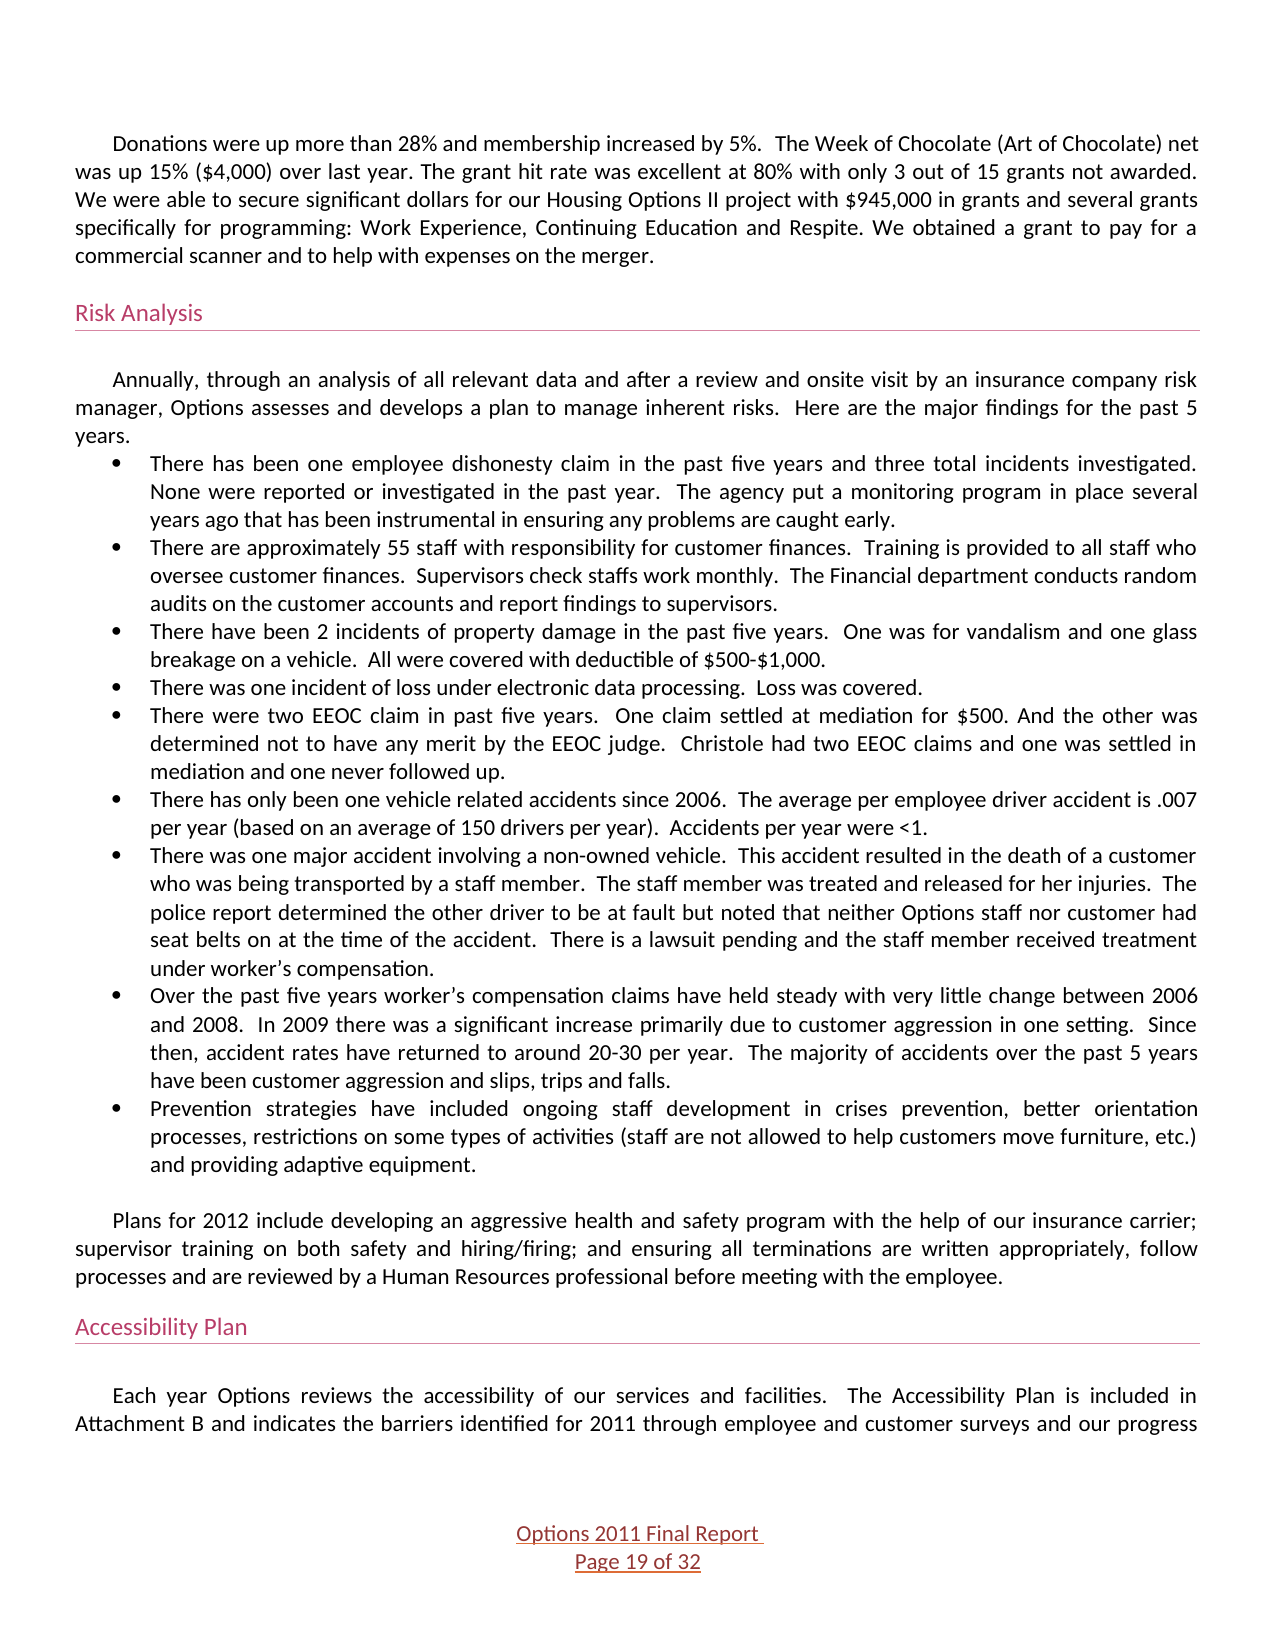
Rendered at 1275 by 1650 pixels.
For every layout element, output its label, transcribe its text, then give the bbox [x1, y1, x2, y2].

list Over the past five years worker’s compensation claims have held steady with very little change between 2006 and 2008. In 2009 there was a significant increase primarily due to customer aggression in one setting. Since then, accident rates have returned to around 20-30 per year. The majority of accidents over the past 5 years have been customer aggression and slips, trips and falls. [112, 982, 1200, 1094]
list There were two EEOC claim in past five years. One claim settled at mediation for $500. And the other was determined not to have any merit by the EEOC judge. Christole had two EEOC claims and one was settled in mediation and one never followed up. [112, 701, 1200, 786]
list Prevention strategies have included ongoing staff development in crises prevention, better orientation processes, restrictions on some types of activities (staff are not allowed to help customers move furniture, etc.) and providing adaptive equipment. [112, 1094, 1200, 1178]
list There has been one employee dishonesty claim in the past five years and three total incidents investigated. None were reported or investigated in the past year. The agency put a monitoring program in place several years ago that has been instrumental in ensuring any problems are caught early. [112, 449, 1200, 533]
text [75, 1381, 1200, 1437]
text Donations were up more than 28% and membership increased by 5%. The Week of Chocolate (Art of Chocolate) net was up 15% ($4,000) over last year. The grant hit rate was excellent at 80% with only 3 out of 15 grants not awarded. We were able to secure significant dollars for our Housing Options II project with $945,000 in grants and several grants specifically for programming: Work Experience, Continuing Education and Respite. We obtained a grant to pay for a commercial scanner and to help with expenses on the merger. [75, 129, 1200, 269]
list There have been 2 incidents of property damage in the past five years. One was for vandalism and one glass breakage on a vehicle. All were covered with deductible of $500-$1,000. [112, 617, 1200, 673]
subtitle Risk Analysis [75, 297, 1200, 330]
list There has only been one vehicle related accidents since 2006. The average per employee driver accident is .007 per year (based on an average of 150 drivers per year). Accidents per year were <1. [112, 786, 1200, 842]
list There was one major accident involving a non-owned vehicle. This accident resulted in the death of a customer who was being transported by a staff member. The staff member was treated and released for her injuries. The police report determined the other driver to be at fault but noted that neither Options staff nor customer had seat belts on at the time of the accident. There is a lawsuit pending and the staff member received treatment under worker’s compensation. [112, 842, 1200, 982]
subtitle Accessibility Plan [75, 1311, 1200, 1343]
list There was one incident of loss under electronic data processing. Loss was covered. [112, 673, 1200, 701]
text Plans for 2012 include developing an aggressive health and safety program with the help of our insurance carrier; supervisor training on both safety and hiring/firing; and ensuring all terminations are written appropriately, follow processes and are reviewed by a Human Resources professional before meeting with the employee. [75, 1206, 1200, 1290]
text Annually, through an analysis of all relevant data and after a review and onsite visit by an insurance company risk manager, Options assesses and develops a plan to manage inherent risks. Here are the major findings for the past 5 years. [75, 365, 1200, 449]
list There are approximately 55 staff with responsibility for customer finances. Training is provided to all staff who oversee customer finances. Supervisors check staffs work monthly. The Financial department conducts random audits on the customer accounts and report findings to supervisors. [112, 533, 1200, 617]
